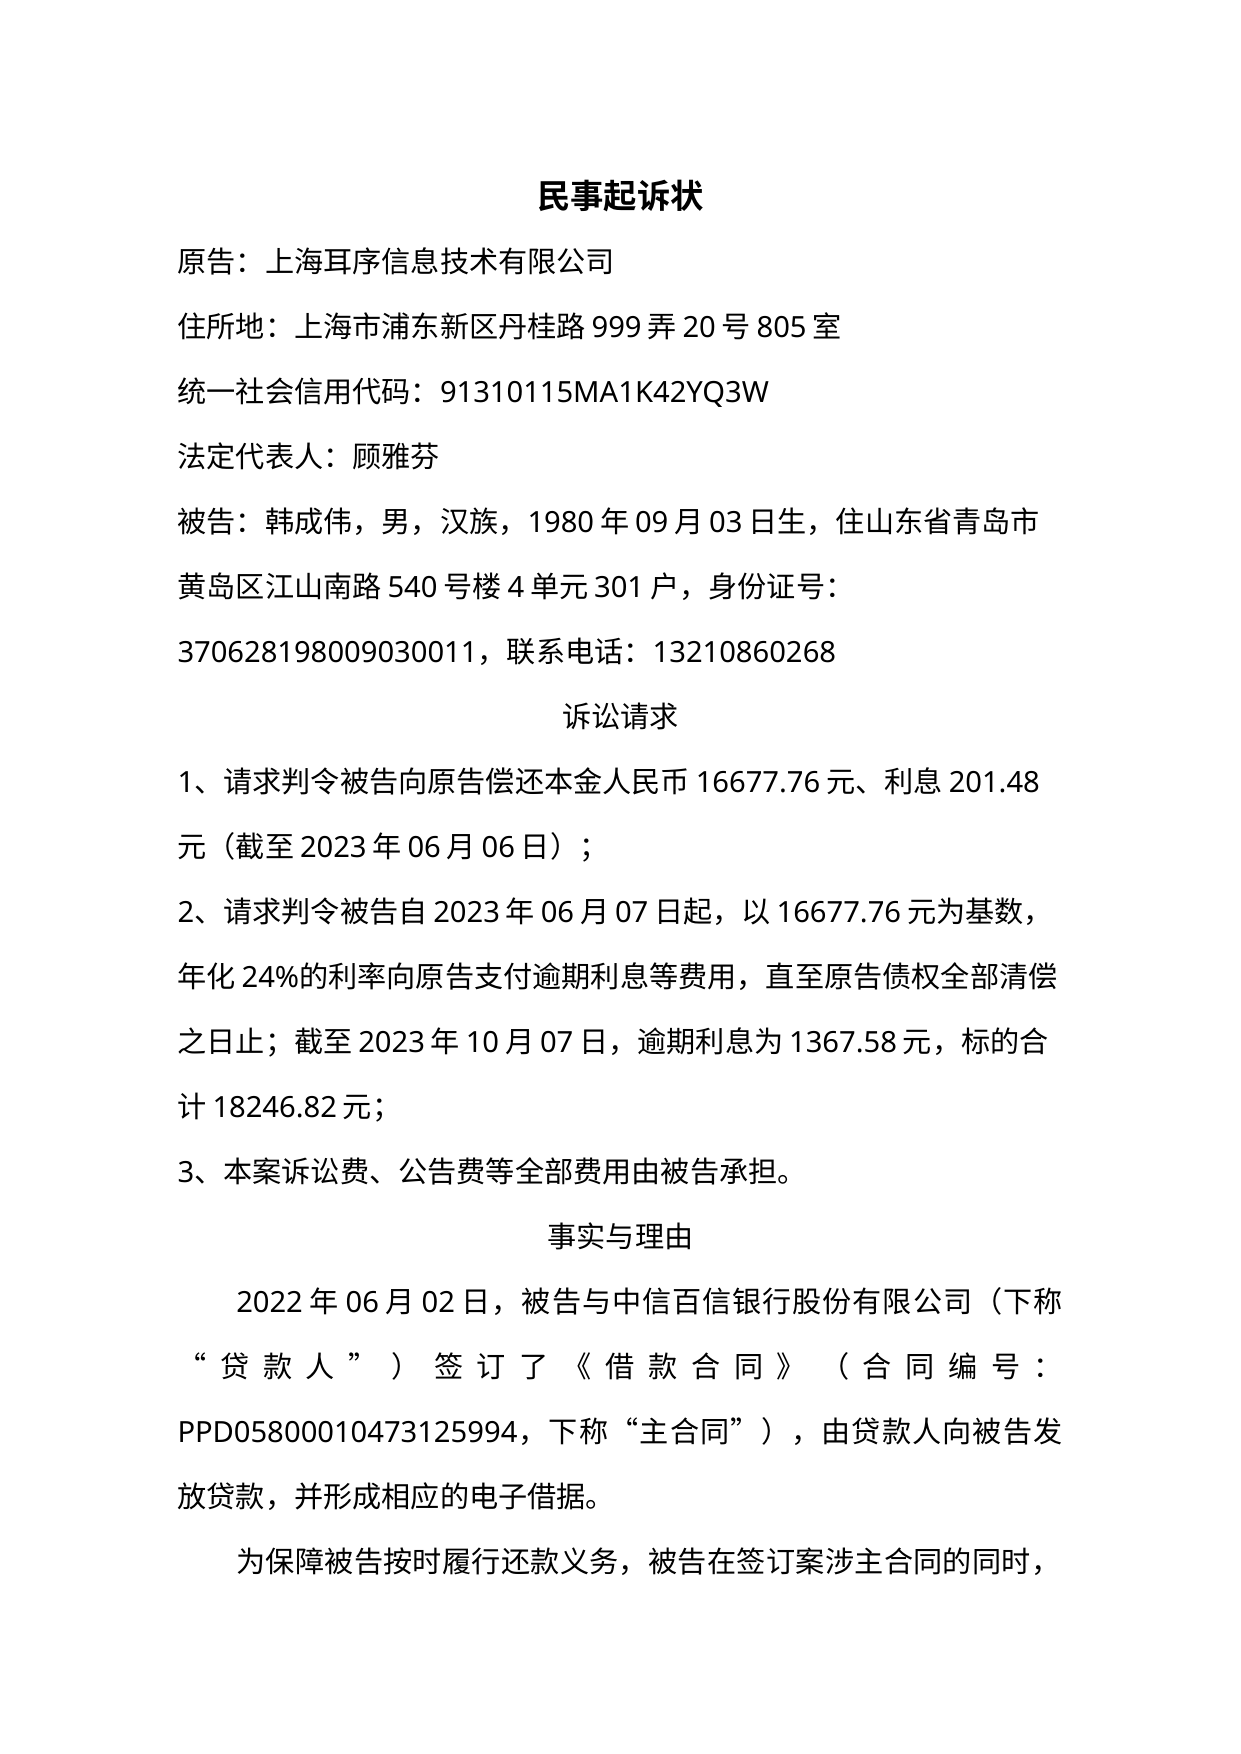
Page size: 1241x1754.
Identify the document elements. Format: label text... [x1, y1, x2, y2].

text 1、请求判令被告向原告偿还本金人民币16677.76元、利息201.48元（截至2023年06月06日）； [177, 747, 1063, 877]
text 统一社会信用代码：91310115MA1K42YQ3W [177, 357, 1063, 422]
text 被告：韩成伟，男，汉族，1980年09月03日生，住山东省青岛市黄岛区江山南路540号楼4单元301户，身份证号：370628198009030011，联系电话：13210860268 [177, 487, 1063, 682]
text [177, 1527, 1063, 1592]
text 2022年06月02日，被告与中信百信银行股份有限公司（下称“贷款人”）签订了《借款合同》（合同编号：PPD05800010473125994，下称“主合同”），由贷款人向被告发放贷款，并形成相应的电子借据。 [177, 1267, 1063, 1527]
text 2、请求判令被告自2023年06月07日起，以16677.76元为基数，年化24%的利率向原告支付逾期利息等费用，直至原告债权全部清偿之日止；截至2023年10月07日，逾期利息为1367.58元，标的合计18246.82元； [177, 877, 1063, 1137]
text 原告：上海耳序信息技术有限公司 [177, 227, 1063, 292]
text 事实与理由 [177, 1202, 1063, 1267]
text 民事起诉状 [177, 162, 1063, 227]
text 法定代表人：顾雅芬 [177, 422, 1063, 487]
text 3、本案诉讼费、公告费等全部费用由被告承担。 [177, 1137, 1063, 1202]
text 住所地：上海市浦东新区丹桂路999弄20号805室 [177, 292, 1063, 357]
text 诉讼请求 [177, 682, 1063, 747]
